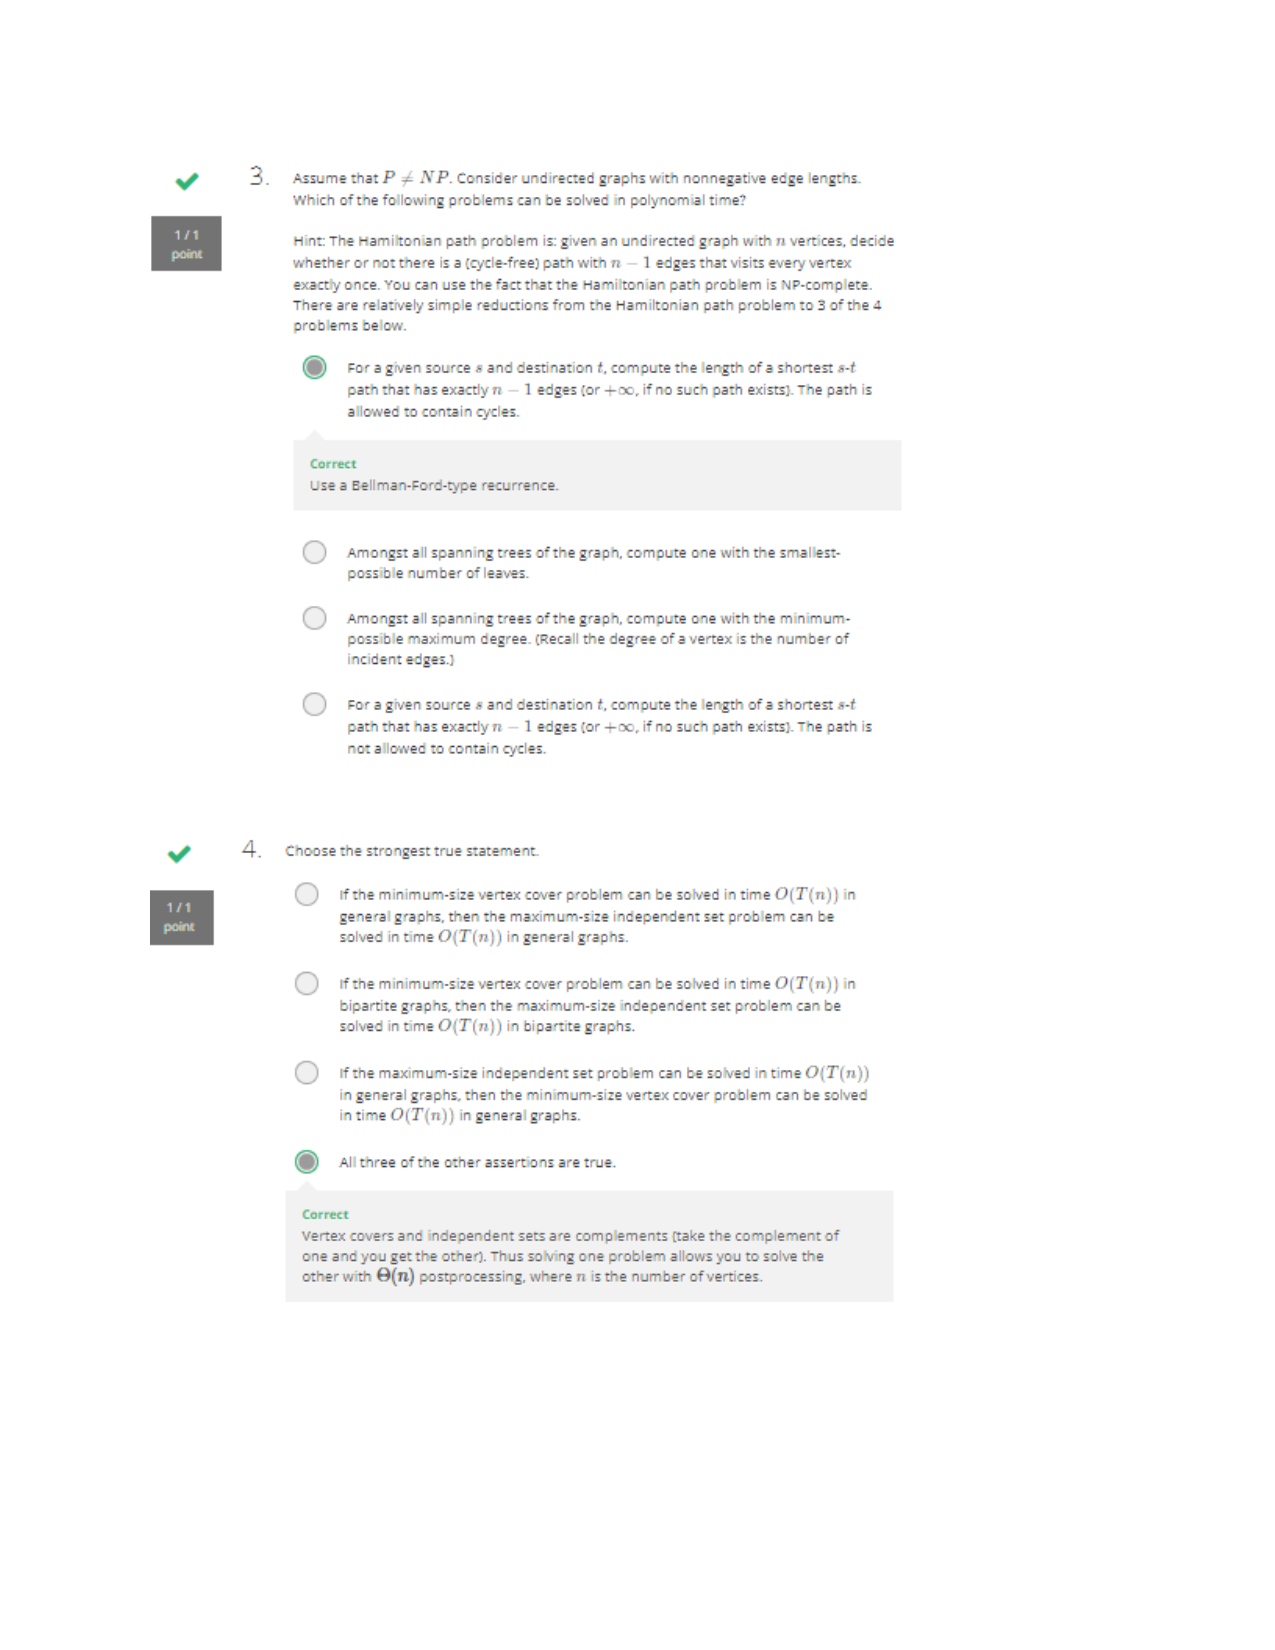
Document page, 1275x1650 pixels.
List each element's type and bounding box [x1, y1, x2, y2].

picture [150, 150, 933, 793]
picture [150, 817, 911, 1346]
